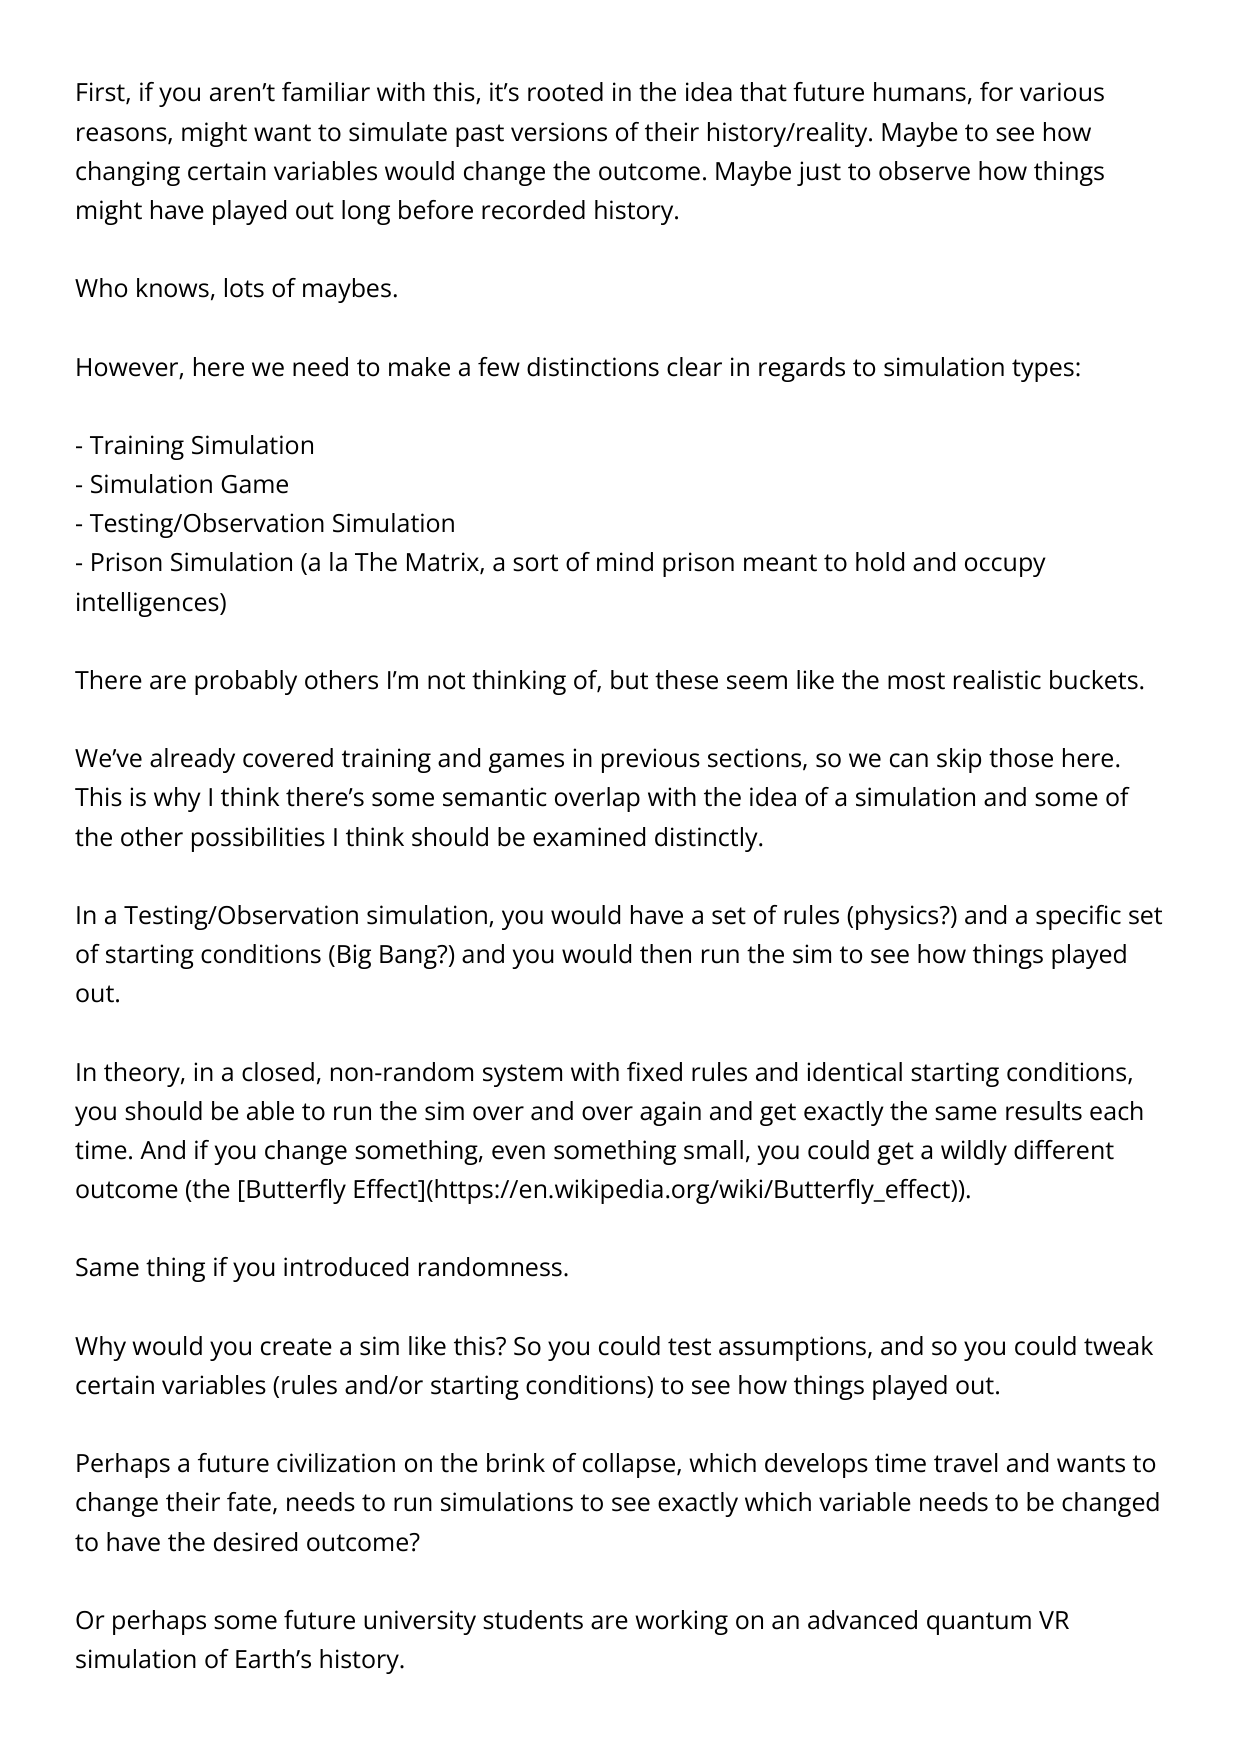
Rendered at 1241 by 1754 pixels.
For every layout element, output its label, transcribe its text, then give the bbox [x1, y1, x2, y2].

text - Training Simulation [75, 427, 1165, 462]
text Same thing if you introduced randomness. [75, 1250, 1165, 1284]
text We’ve already covered training and games in previous sections, so we can skip those here. This is why I think there’s some semantic overlap with the idea of a simulation and some of the other possibilities I think should be examined distinctly. [75, 741, 1165, 853]
text - Testing/Observation Simulation [75, 506, 1165, 540]
text In theory, in a closed, non-random system with fixed rules and identical starting conditions, you should be able to run the sim over and over again and get exactly the same results each time. And if you change something, even something small, you could get a wildly different outcome (the [Butterfly Effect](https://en.wikipedia.org/wiki/Butterfly_effect)). [75, 1054, 1165, 1206]
text Perhaps a future civilization on the brink of collapse, which develops time travel and wants to change their fate, needs to run simulations to see exactly which variable needs to be changed to have the desired outcome? [75, 1446, 1165, 1558]
text There are probably others I’m not thinking of, but these seem like the most realistic buckets. [75, 662, 1165, 697]
text In a Testing/Observation simulation, you would have a set of rules (physics?) and a specific set of starting conditions (Big Bang?) and you would then run the sim to see how things played out. [75, 897, 1165, 1010]
text Who knows, lots of maybes. [75, 271, 1165, 305]
text However, here we need to make a few distinctions clear in regards to simulation types: [75, 349, 1165, 383]
text Or perhaps some future university students are working on an advanced quantum VR simulation of Earth’s history. [75, 1602, 1165, 1676]
text First, if you aren’t familiar with this, it’s rooted in the idea that future humans, for various reasons, might want to simulate past versions of their history/reality. Maybe to see how changing certain variables would change the outcome. Maybe just to observe how things might have played out long before recorded history. [75, 75, 1165, 227]
text - Simulation Game [75, 467, 1165, 501]
text Why would you create a sim like this? So you could test assumptions, and so you could tweak certain variables (rules and/or starting conditions) to see how things played out. [75, 1328, 1165, 1402]
text - Prison Simulation (a la The Matrix, a sort of mind prison meant to hold and occupy intelligences) [75, 545, 1165, 618]
